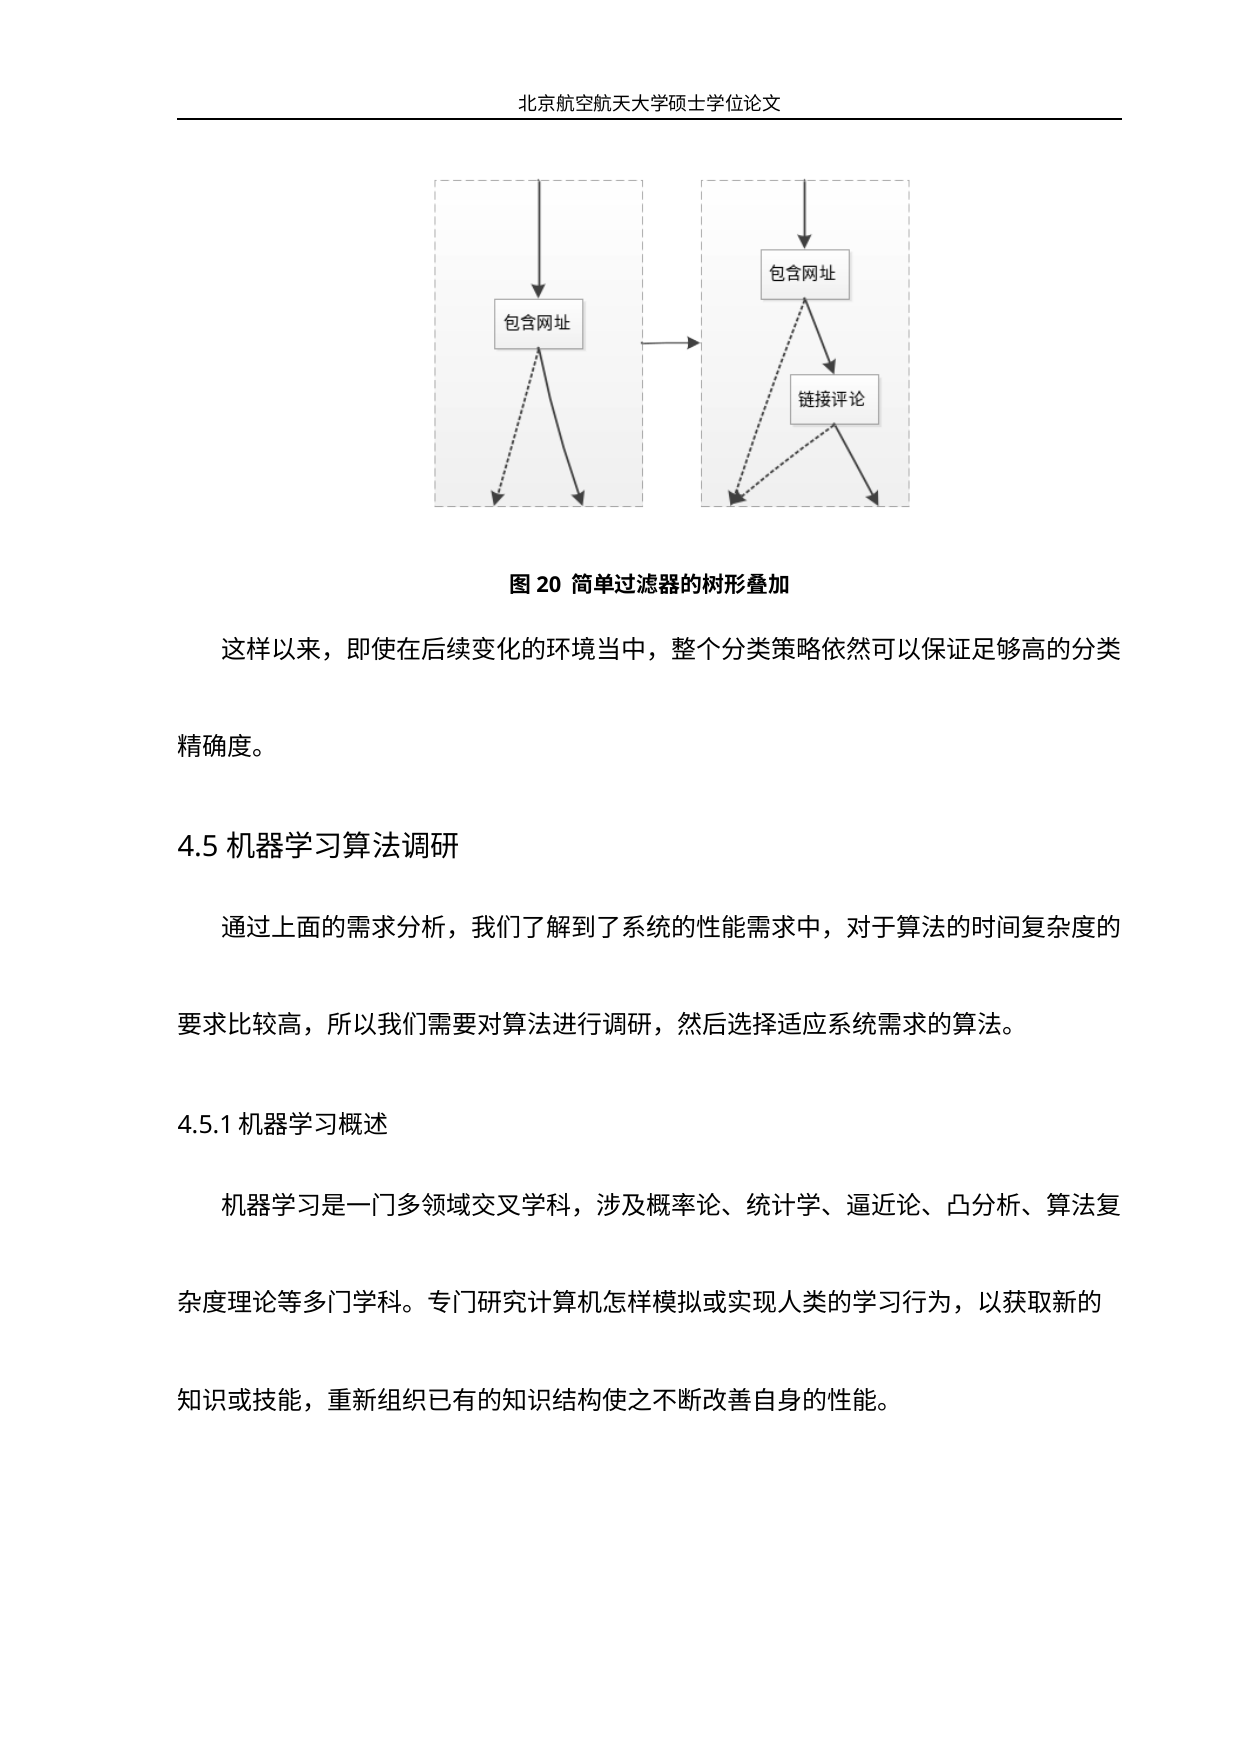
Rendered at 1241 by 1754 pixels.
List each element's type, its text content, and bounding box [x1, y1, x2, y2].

text 机器学习是一门多领域交叉学科，涉及概率论、统计学、逼近论、凸分析、算法复杂度理论等多门学科。专门研究计算机怎样模拟或实现人类的学习行为，以获取新的知识或技能，重新组织已有的知识结构使之不断改善自身的性能。 [177, 1171, 1122, 1431]
text 这样以来，即使在后续变化的环境当中，整个分类策略依然可以保证足够高的分类精确度。 [177, 615, 1122, 777]
text 图 20 简单过滤器的树形叠加 [177, 566, 1122, 599]
subtitle 4.5 机器学习算法调研 [177, 812, 1122, 877]
text 通过上面的需求分析，我们了解到了系统的性能需求中，对于算法的时间复杂度的要求比较高，所以我们需要对算法进行调研，然后选择适应系统需求的算法。 [177, 893, 1122, 1055]
subtitle 4.5.1机器学习概述 [177, 1090, 1122, 1155]
